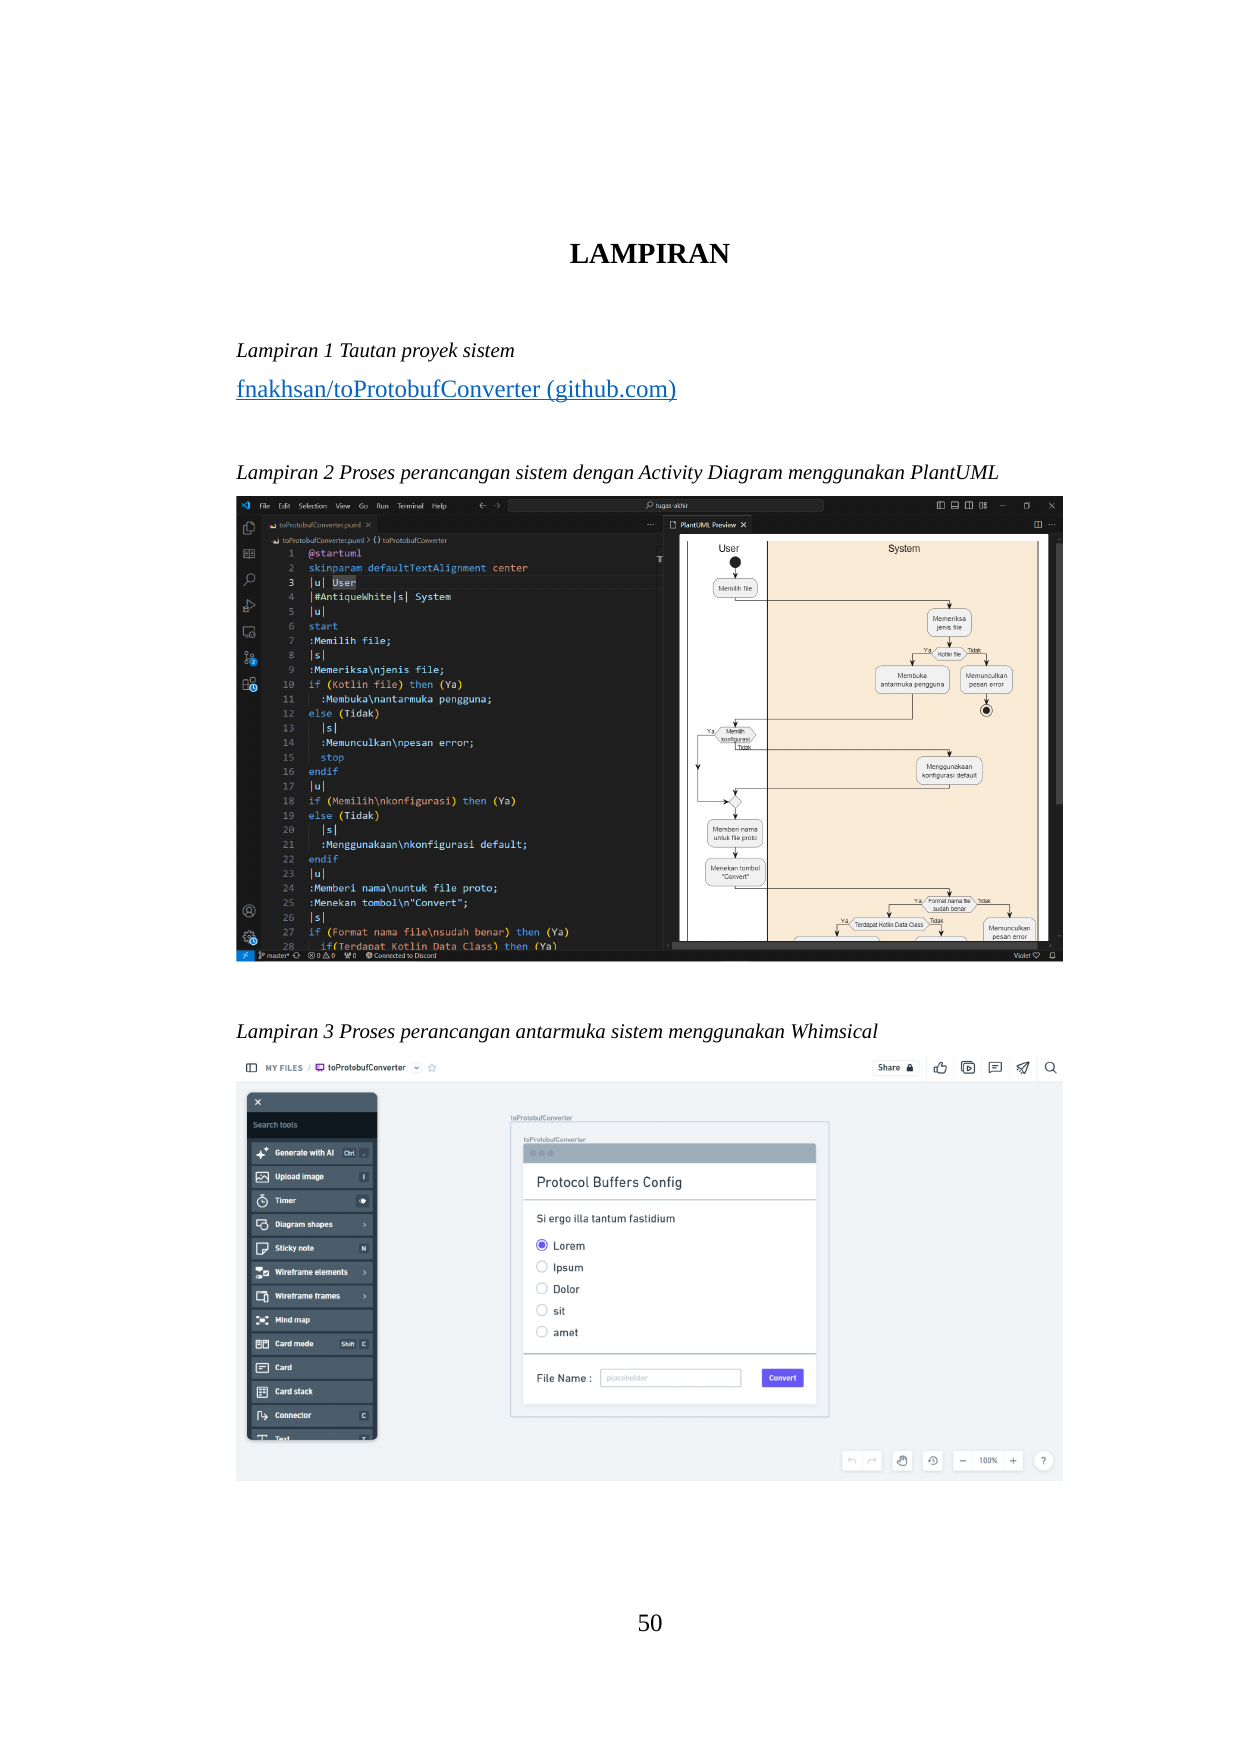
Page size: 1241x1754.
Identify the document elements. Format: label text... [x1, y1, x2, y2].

picture [236, 496, 1063, 962]
subtitle LAMPIRAN [236, 236, 1063, 270]
picture [236, 1055, 1063, 1481]
text fnakhsan/toProtobufConverter (github.com) [236, 374, 1063, 403]
text Lampiran 1 Tautan proyek sistem [236, 338, 1063, 362]
text Lampiran 2 Proses perancangan sistem dengan Activity Diagram menggunakan PlantUML [236, 460, 1063, 484]
text Lampiran 3 Proses perancangan antarmuka sistem menggunakan Whimsical [236, 1019, 1063, 1043]
